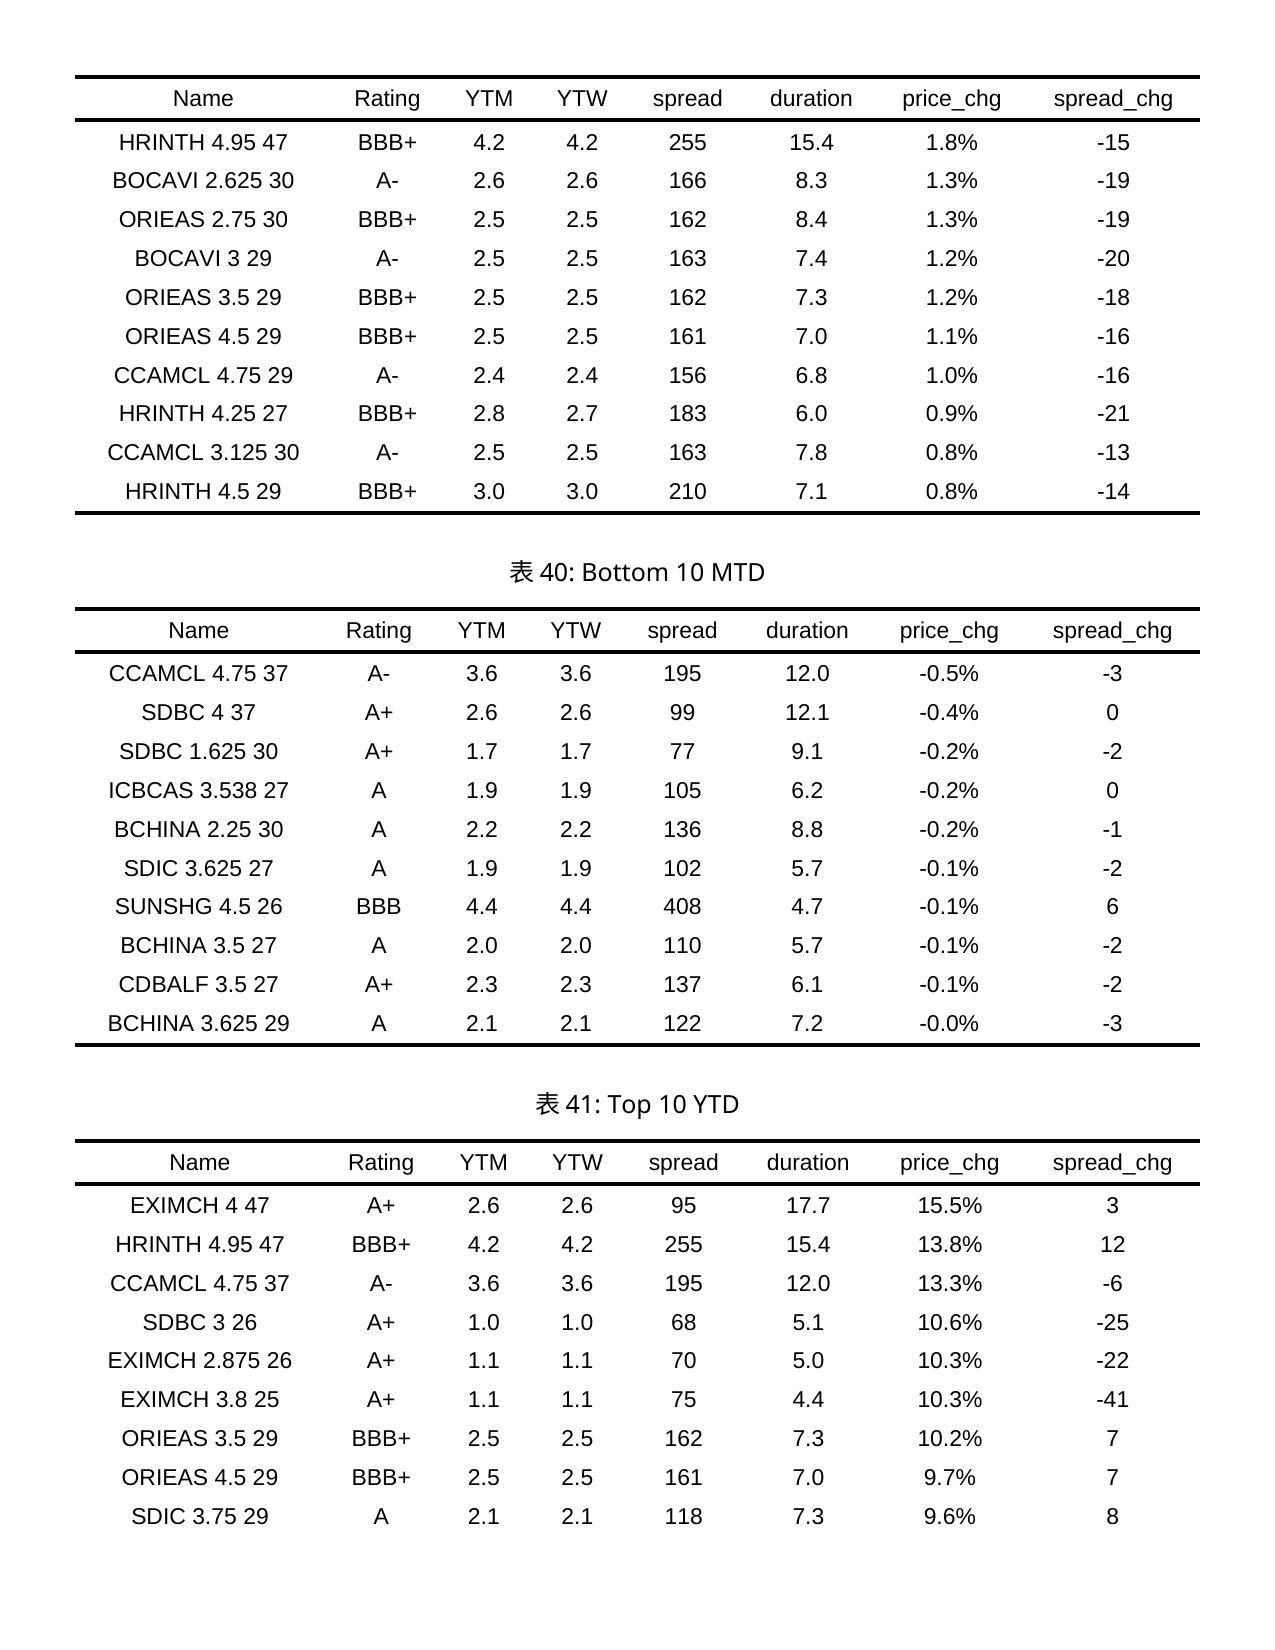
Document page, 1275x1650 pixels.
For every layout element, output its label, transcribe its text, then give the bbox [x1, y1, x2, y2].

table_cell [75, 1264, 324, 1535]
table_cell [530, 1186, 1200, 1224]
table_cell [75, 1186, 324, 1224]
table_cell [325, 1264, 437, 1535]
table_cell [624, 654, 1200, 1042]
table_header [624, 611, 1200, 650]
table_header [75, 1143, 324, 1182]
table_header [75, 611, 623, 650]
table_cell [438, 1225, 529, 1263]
text 表41: Top 10 YTD [75, 1084, 1200, 1120]
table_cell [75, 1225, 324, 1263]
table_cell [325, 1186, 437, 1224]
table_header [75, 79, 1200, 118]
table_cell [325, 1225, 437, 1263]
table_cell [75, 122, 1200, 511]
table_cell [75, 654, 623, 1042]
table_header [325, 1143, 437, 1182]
text 表40: Bottom 10 MTD [75, 552, 1200, 589]
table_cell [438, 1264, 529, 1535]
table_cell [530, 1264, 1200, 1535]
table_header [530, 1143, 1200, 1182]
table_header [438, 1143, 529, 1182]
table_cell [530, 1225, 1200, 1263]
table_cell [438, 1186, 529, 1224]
